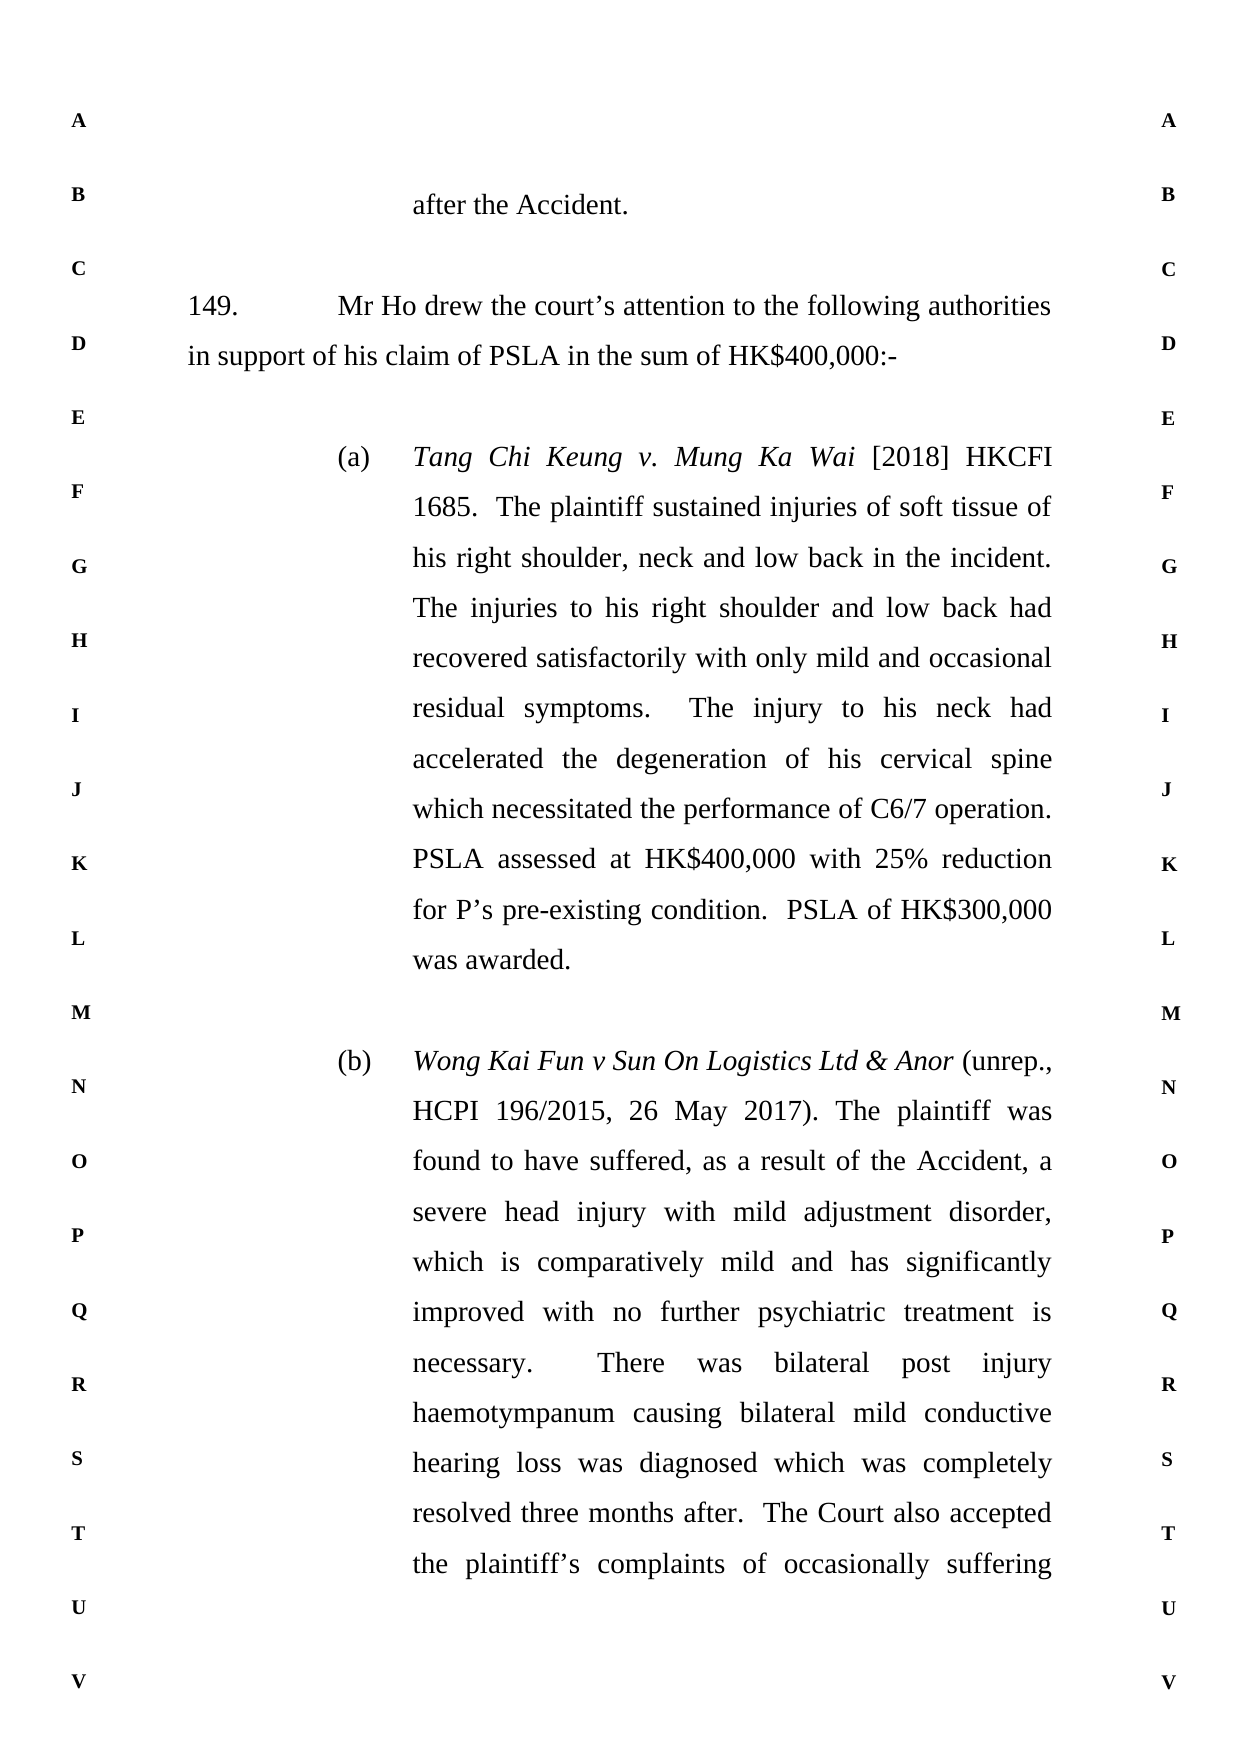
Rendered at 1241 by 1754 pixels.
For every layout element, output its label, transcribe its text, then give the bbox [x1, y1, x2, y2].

list Mr Ho drew the court’s attention to the following authorities in support of his claim of PSLA in the sum of HK$400,000:- [187, 288, 1053, 372]
list Tang Chi Keung v. Mung Ka Wai [2018] HKCFI 1685. The plaintiff sustained injuries of soft tissue of his right shoulder, neck and low back in the incident. The injuries to his right shoulder and low back had recovered satisfactorily with only mild and occasional residual symptoms. The injury to his neck had accelerated the degeneration of his cervical spine which necessitated the performance of C6/7 operation. PSLA assessed at HK$400,000 with 25% reduction for P’s pre-existing condition. PSLA of HK$300,000 was awarded. [337, 439, 1053, 976]
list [337, 187, 1053, 221]
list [337, 1043, 1053, 1579]
